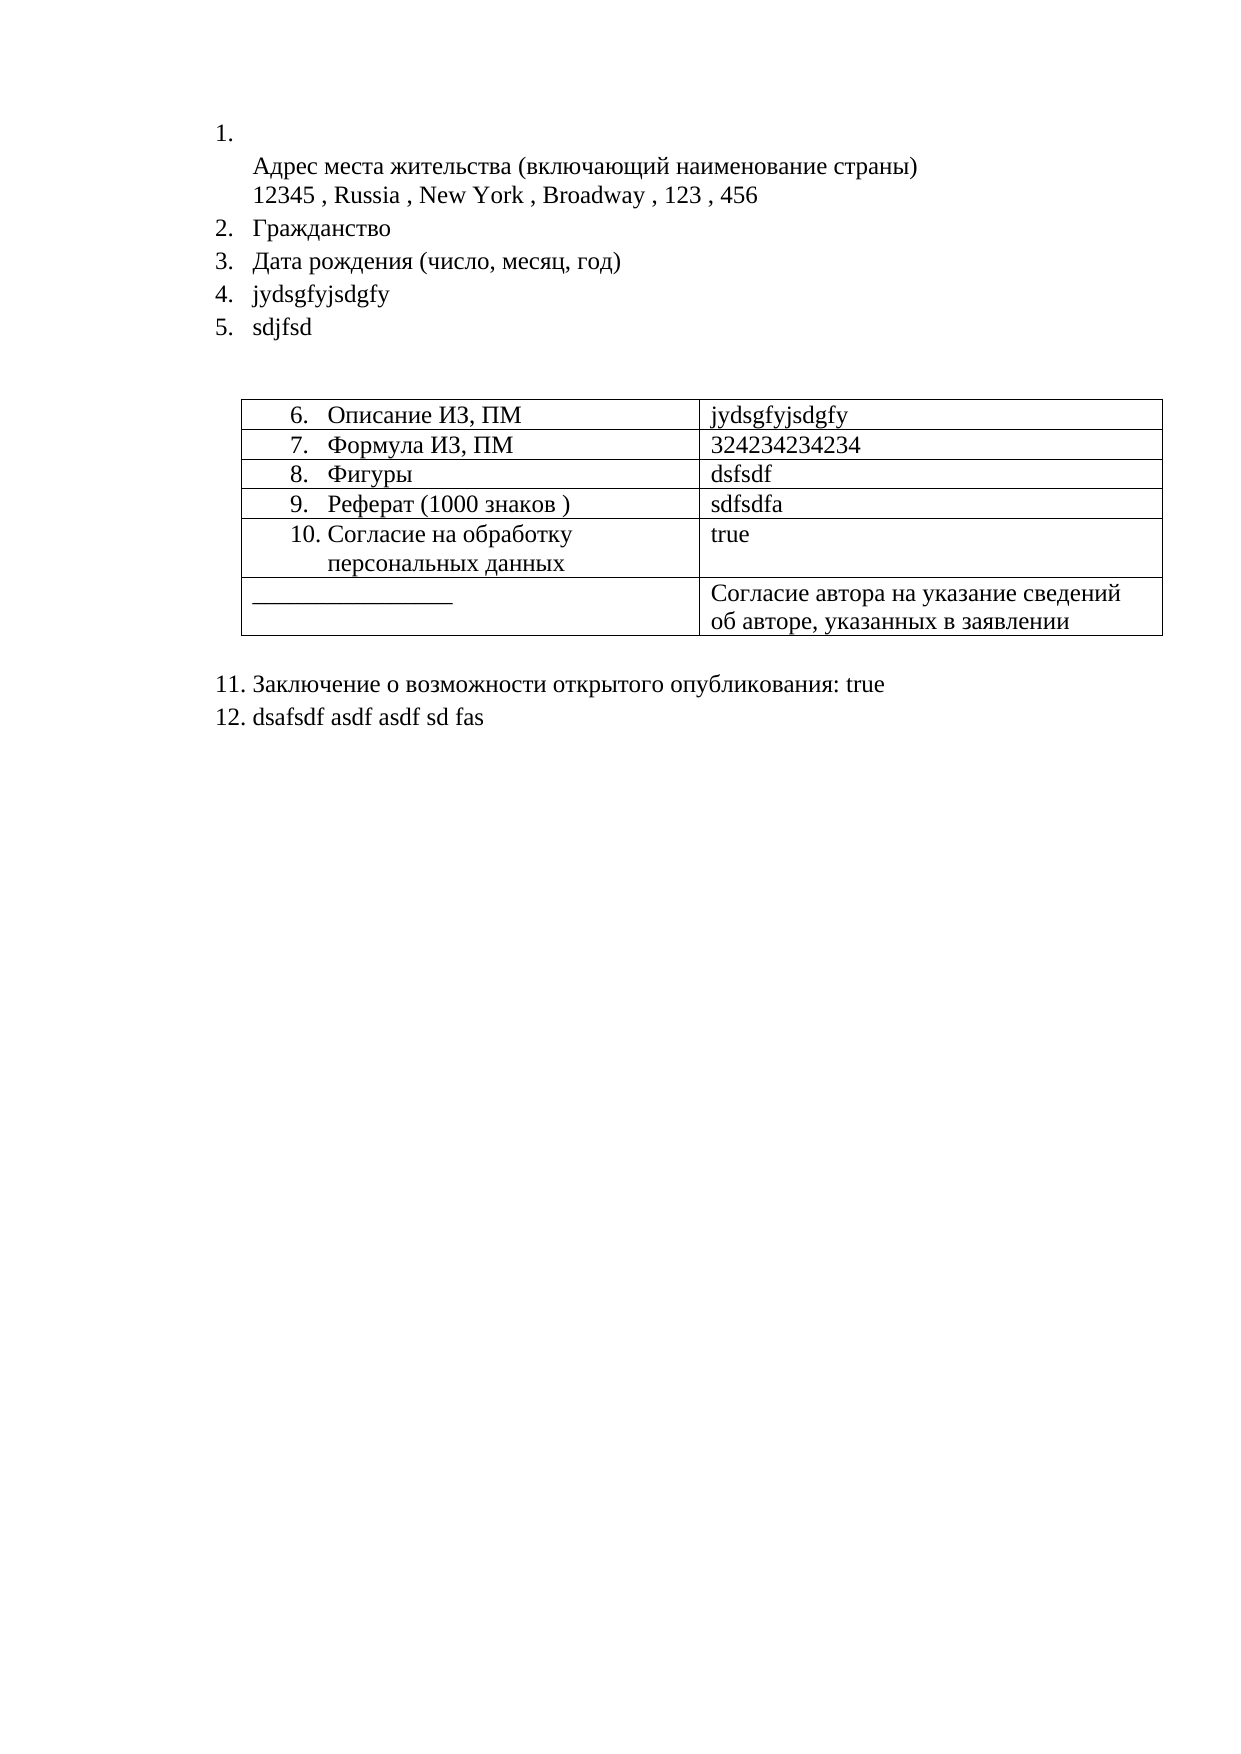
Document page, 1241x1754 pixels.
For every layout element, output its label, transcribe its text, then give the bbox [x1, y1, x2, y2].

list sdjfsd [215, 312, 1152, 341]
table_cell true [700, 519, 1162, 577]
table_cell sdfsdfa [700, 489, 1162, 518]
list jydsgfyjsdgfy [215, 279, 1152, 308]
table_cell dsfsdf [700, 460, 1162, 488]
list 12345 , Russia , New York , Broadway , 123 , 456 [252, 180, 1152, 209]
table_header Описание ИЗ, ПМ [242, 400, 699, 429]
table_cell Фигуры [242, 460, 699, 488]
list Заключение о возможности открытого опубликования: true [215, 669, 1152, 698]
list Адрес места жительства (включающий наименование страны) [252, 151, 1152, 180]
table_cell ________________ [242, 578, 699, 635]
table_cell Согласие на обработку персональных данных [242, 519, 699, 577]
list dsafsdf asdf asdf sd fas [215, 702, 1152, 731]
table_header jydsgfyjsdgfy [700, 400, 1162, 429]
table_cell Согласие автора на указание сведений об авторе, указанных в заявлении [700, 578, 1162, 635]
table_cell Формула ИЗ, ПМ [242, 430, 699, 458]
list Дата рождения (число, месяц, год) [215, 246, 1152, 275]
table_cell 324234234234 [700, 430, 1162, 458]
table_cell Реферат (1000 знаков ) [242, 489, 699, 518]
list Гражданство [215, 213, 1152, 242]
